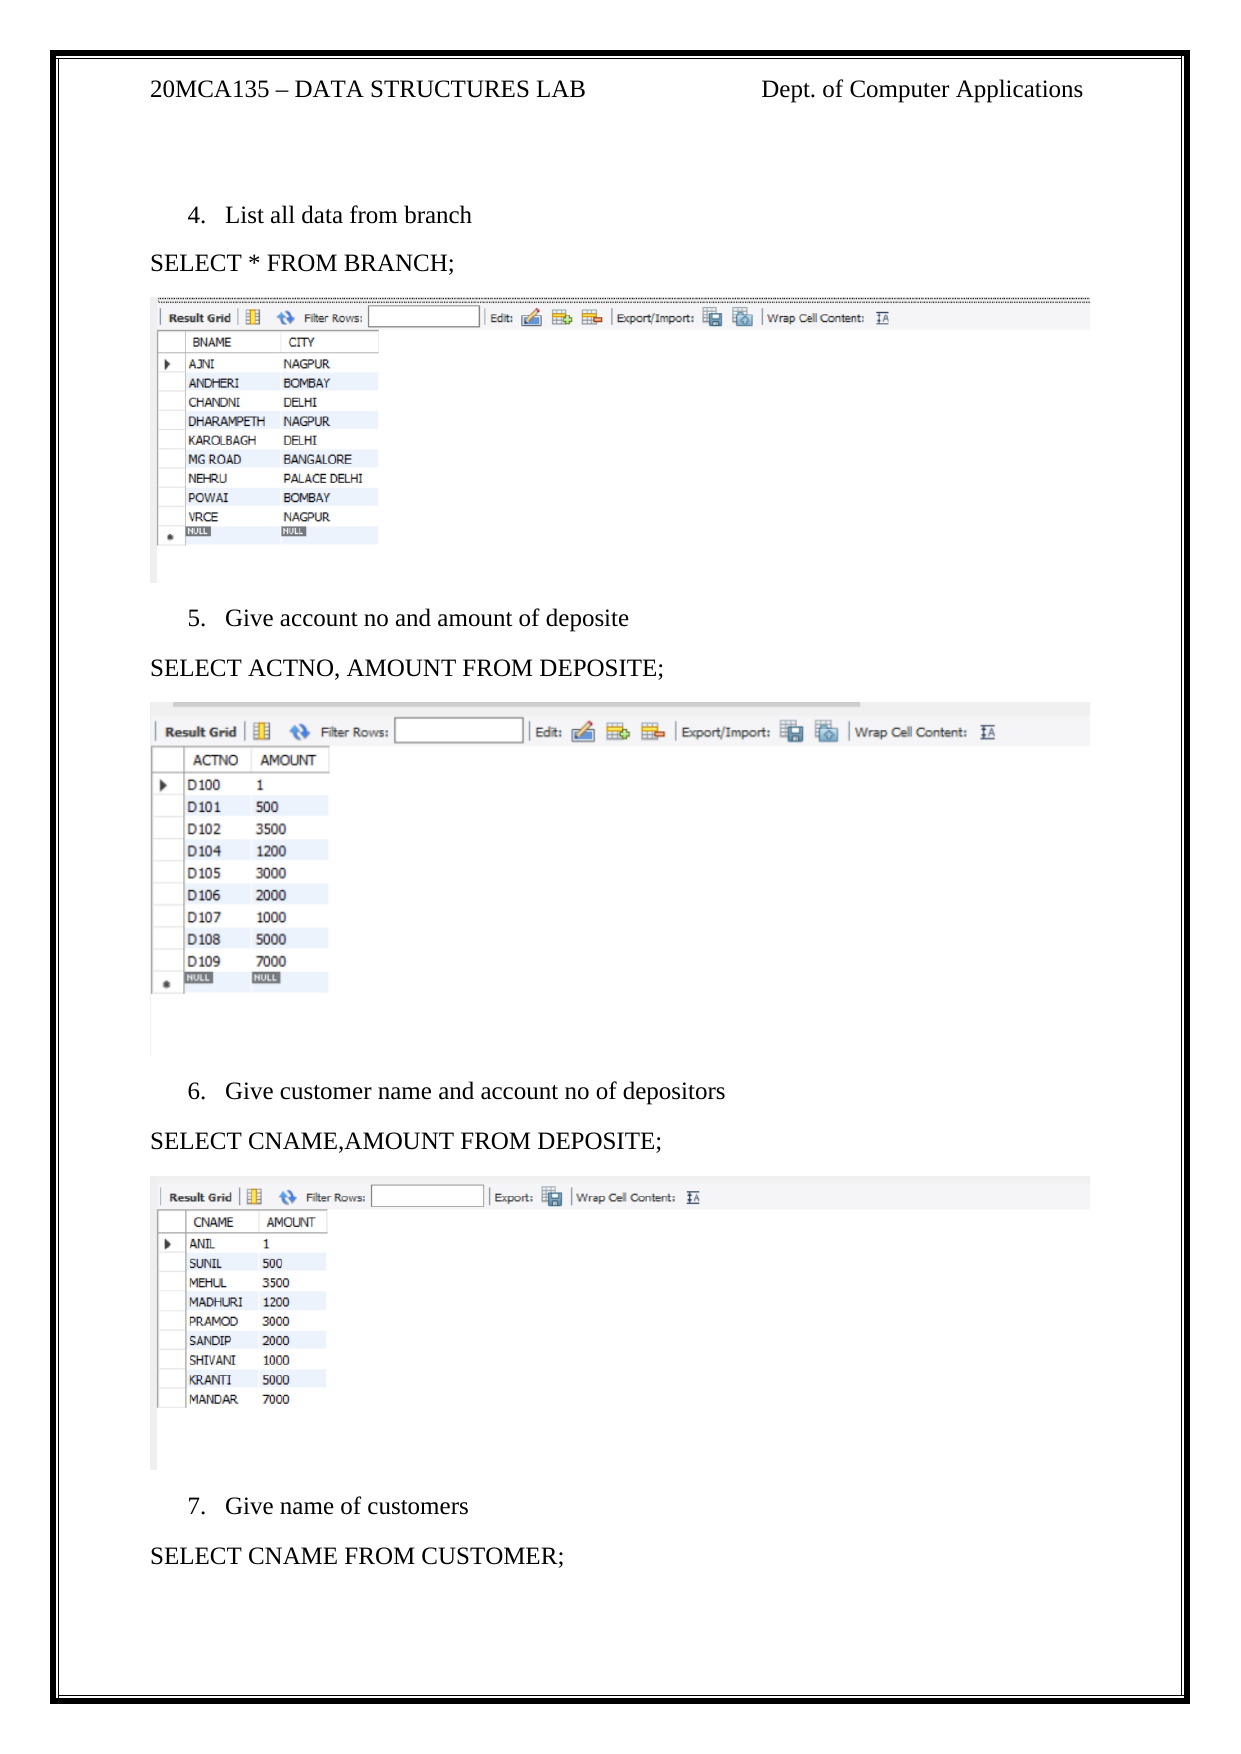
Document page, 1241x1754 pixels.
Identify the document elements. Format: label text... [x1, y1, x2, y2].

list Give name of customers [187, 1491, 1090, 1519]
list Give account no and amount of deposite [187, 603, 1090, 632]
picture [150, 297, 1091, 583]
list List all data from branch [187, 200, 1090, 229]
text SELECT CNAME,AMOUNT FROM DEPOSITE; [150, 1126, 1090, 1154]
picture [150, 702, 1091, 1055]
text SELECT CNAME FROM CUSTOMER; [150, 1541, 1090, 1569]
picture [150, 1176, 1091, 1470]
text SELECT ACTNO, AMOUNT FROM DEPOSITE; [150, 653, 1090, 682]
list Give customer name and account no of depositors [187, 1076, 1090, 1104]
text SELECT * FROM BRANCH; [150, 248, 1090, 277]
